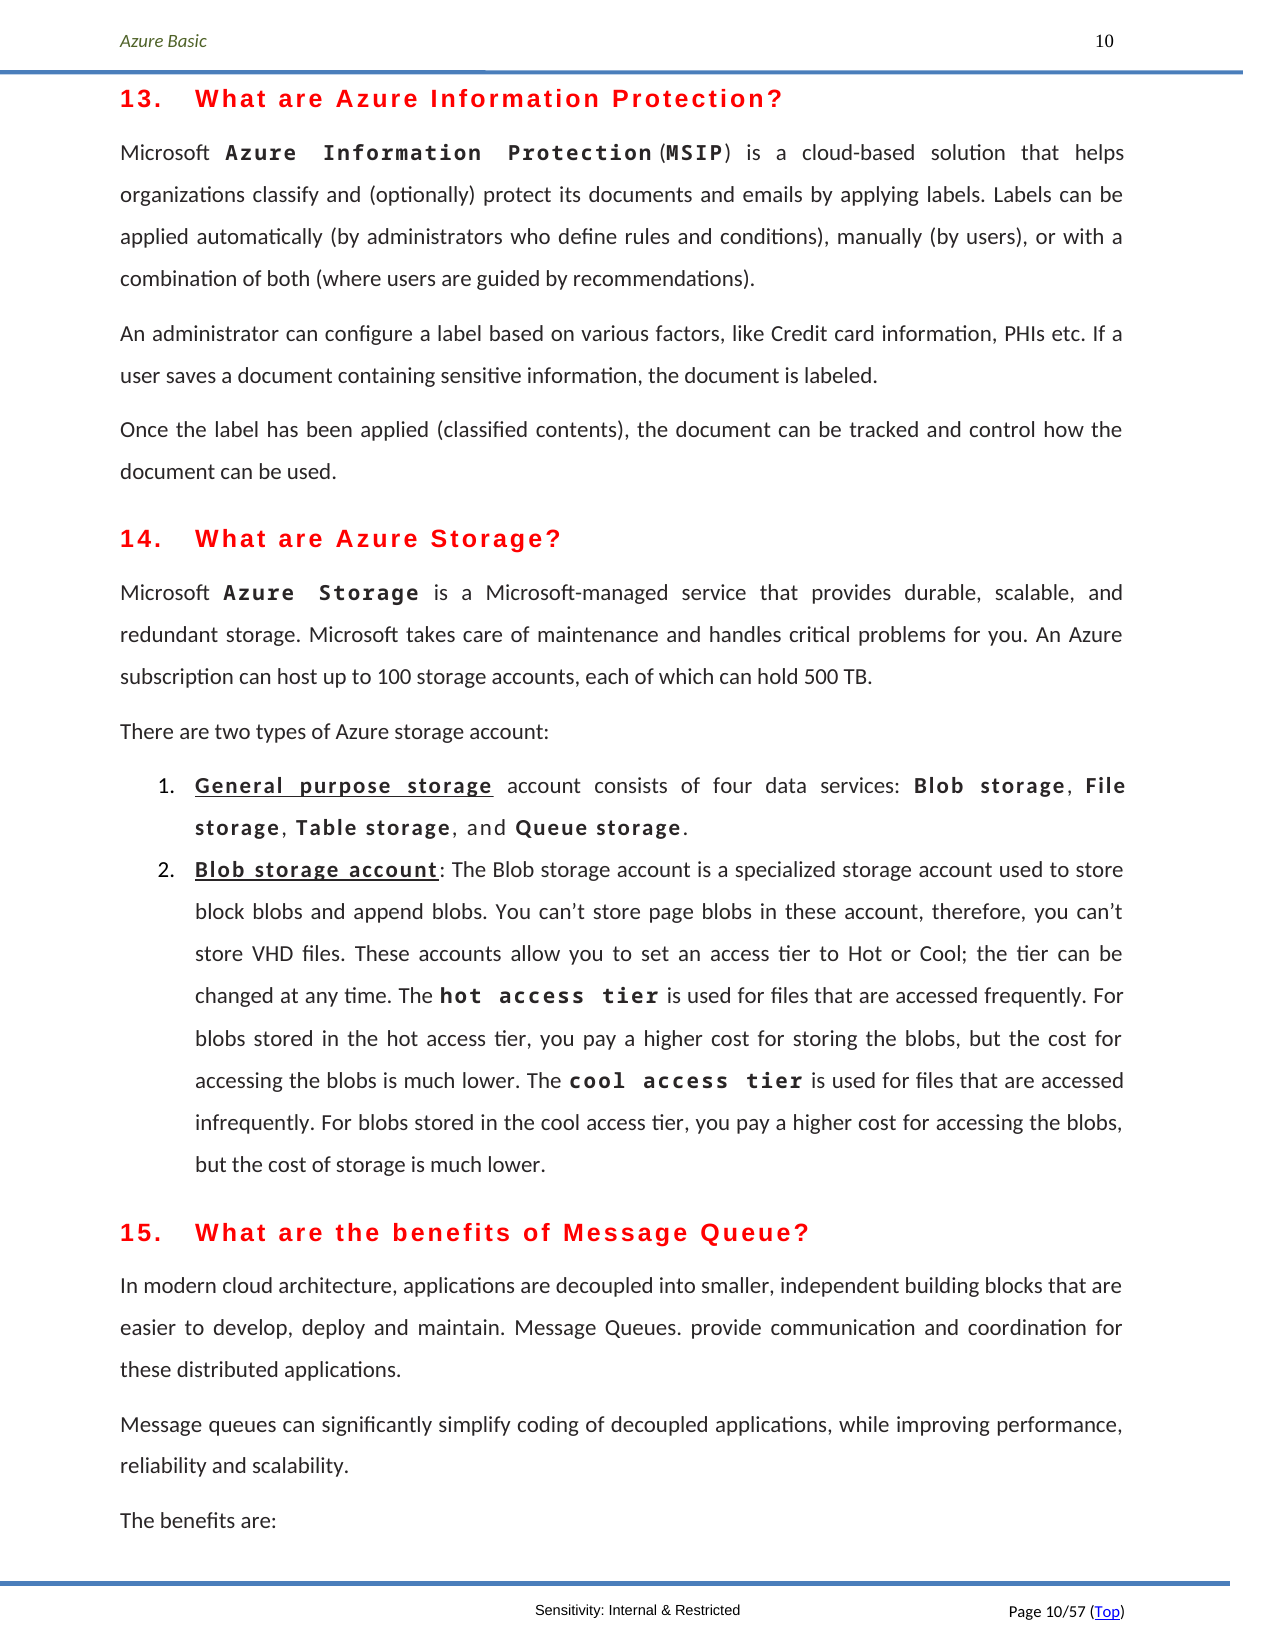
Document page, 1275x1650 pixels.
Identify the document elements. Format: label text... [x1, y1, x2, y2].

text There are two types of Azure storage account: [120, 717, 1125, 745]
list What are the benefits of Message Queue? [120, 1217, 1125, 1246]
text Message queues can significantly simplify coding of decoupled applications, while improving performance, reliability and scalability. [120, 1410, 1125, 1480]
list What are Azure Storage? [120, 524, 1125, 553]
list Blob storage account: The Blob storage account is a specialized storage account used to store block blobs and append blobs. You can’t store page blobs in these account, therefore, you can’t store VHD files. These accounts allow you to set an access tier to Hot or Cool; the tier can be changed at any time. The hot access tier is used for files that are accessed frequently. For blobs stored in the hot access tier, you pay a higher cost for storing the blobs, but the cost for accessing the blobs is much lower. The cool access tier is used for files that are accessed infrequently. For blobs stored in the cool access tier, you pay a higher cost for accessing the blobs, but the cost of storage is much lower. [157, 855, 1125, 1178]
text An administrator can configure a label based on various factors, like Credit card information, PHIs etc. If a user saves a document containing sensitive information, the document is labeled. [120, 319, 1125, 389]
text Once the label has been applied (classified contents), the document can be tracked and control how the document can be used. [120, 415, 1125, 485]
text Microsoft Azure Storage is a Microsoft-managed service that provides durable, scalable, and redundant storage. Microsoft takes care of maintenance and handles critical problems for you. An Azure subscription can host up to 100 storage accounts, each of which can hold 500 TB. [120, 578, 1125, 691]
text In modern cloud architecture, applications are decoupled into smaller, independent building blocks that are easier to develop, deploy and maintain. Message Queues. provide communication and coordination for these distributed applications. [120, 1271, 1125, 1383]
list What are Azure Information Protection? [120, 84, 1125, 113]
list General purpose storage account consists of four data services: Blob storage, File storage, Table storage, and Queue storage. [157, 771, 1125, 841]
text The benefits are: [120, 1506, 1125, 1534]
